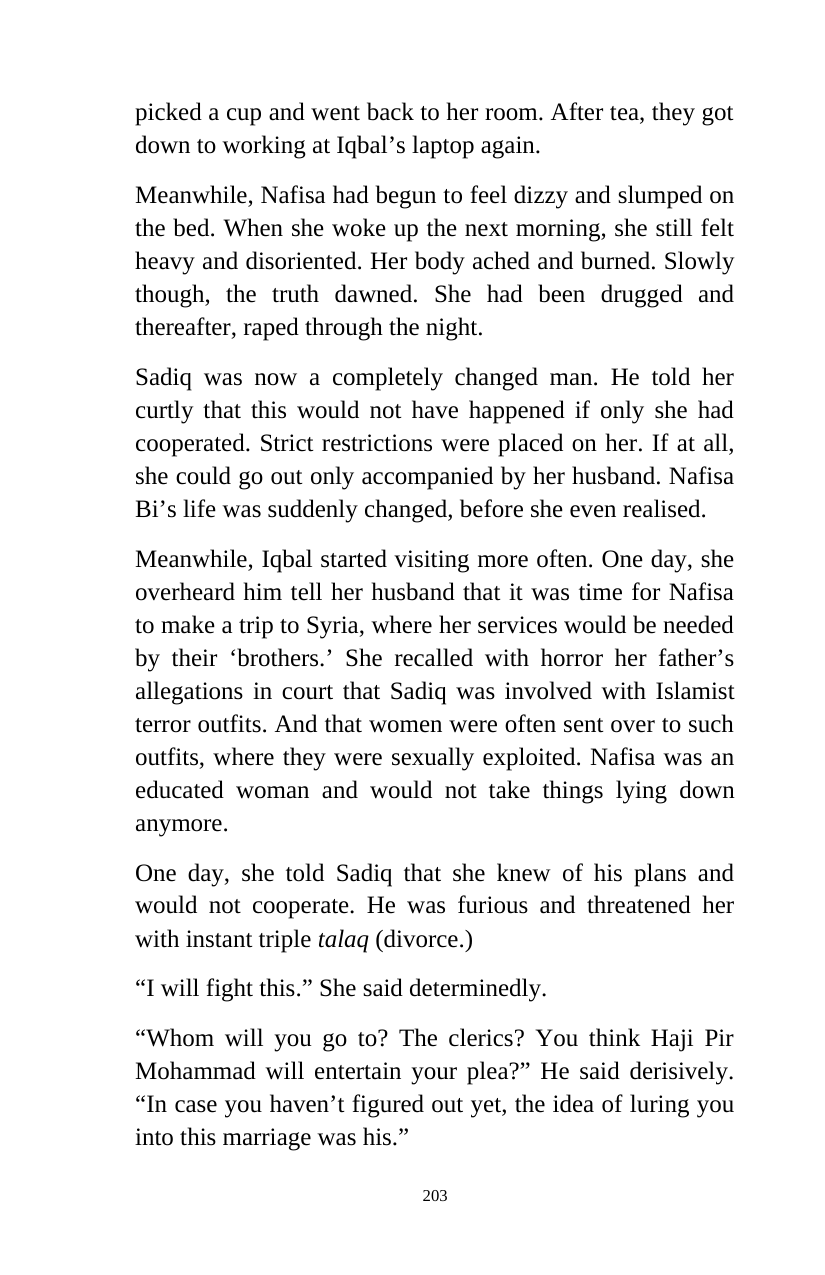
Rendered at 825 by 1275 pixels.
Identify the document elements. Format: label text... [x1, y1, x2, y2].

text “Whom will you go to? The clerics? You think Haji Pir Mohammad will entertain your plea?” He said derisively. “In case you haven’t figured out yet, the idea of luring you into this marriage was his.” [135, 1023, 735, 1151]
text Sadiq was now a completely changed man. He told her curtly that this would not have happened if only she had cooperated. Strict restrictions were placed on her. If at all, she could go out only accompanied by her husband. Nafisa Bi’s life was suddenly changed, before she even realised. [135, 362, 735, 523]
text Meanwhile, Iqbal started visiting more often. One day, she overheard him tell her husband that it was time for Nafisa to make a trip to Syria, where her services would be needed by their ‘brothers.’ She recalled with horror her father’s allegations in court that Sadiq was involved with Islamist terror outfits. And that women were often sent over to such outfits, where they were sexually exploited. Nafisa was an educated woman and would not take things lying down anymore. [135, 544, 735, 837]
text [135, 97, 735, 159]
text “I will fight this.” She said determinedly. [135, 973, 735, 1002]
text One day, she told Sadiq that she knew of his plans and would not cooperate. He was furious and threatened her with instant triple talaq (divorce.) [135, 858, 735, 952]
text Meanwhile, Nafisa had begun to feel dizzy and slumped on the bed. When she woke up the next morning, she still felt heavy and disoriented. Her body ached and burned. Slowly though, the truth dawned. She had been drugged and thereafter, raped through the night. [135, 180, 735, 341]
